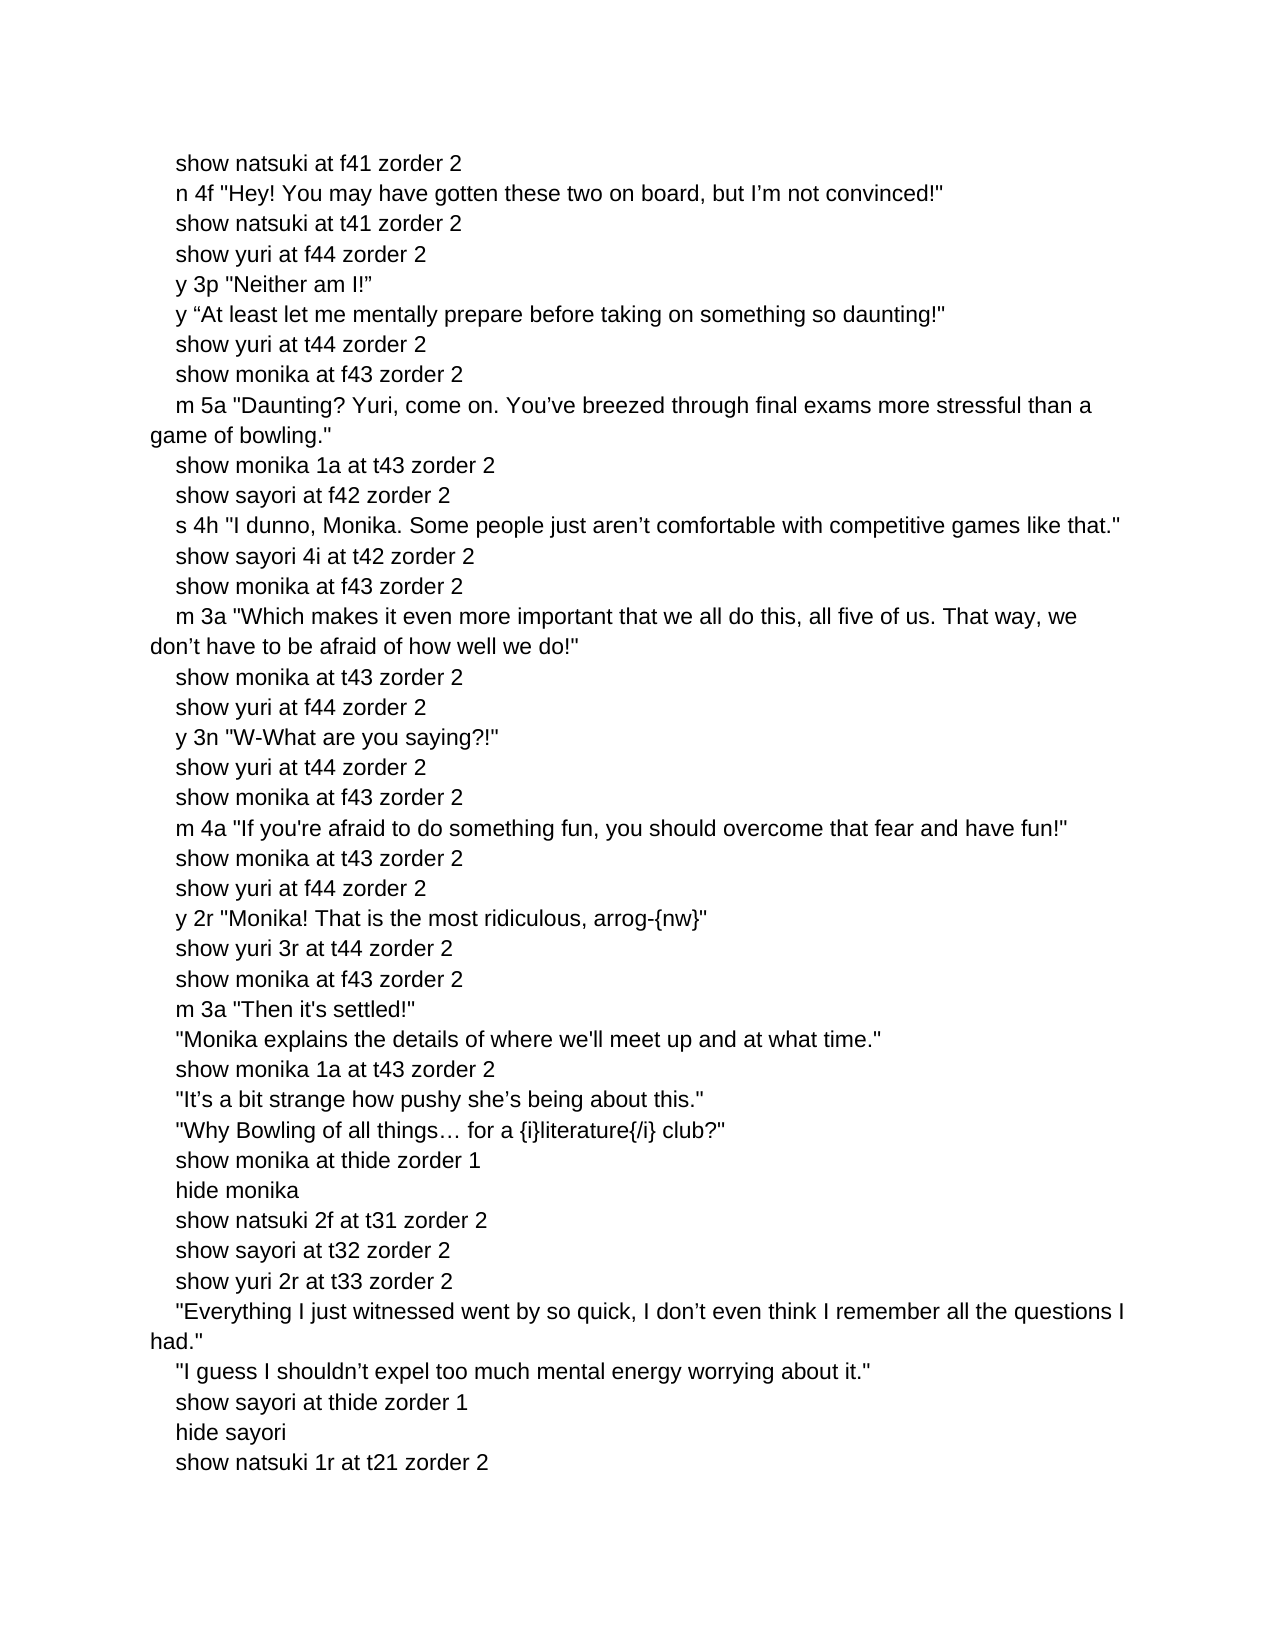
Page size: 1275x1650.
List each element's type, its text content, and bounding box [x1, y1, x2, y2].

text show monika at t43 zorder 2 [150, 663, 1125, 690]
text show monika at thide zorder 1 [150, 1147, 1125, 1173]
text s 4h "I dunno, Monika. Some people just aren’t comfortable with competitive games like that." [150, 512, 1125, 539]
text hide monika [150, 1177, 1125, 1203]
text "Why Bowling of all things… for a {i}literature{/i} club?" [150, 1117, 1125, 1143]
text m 3a "Which makes it even more important that we all do this, all five of us. That way, we don’t have to be afraid of how well we do!" [150, 603, 1125, 660]
text m 5a "Daunting? Yuri, come on. You’ve breezed through final exams more stressful than a game of bowling." [150, 392, 1125, 448]
text show natsuki at f41 zorder 2 [150, 150, 1125, 176]
text show monika at f43 zorder 2 [150, 573, 1125, 599]
text show monika at f43 zorder 2 [150, 966, 1125, 992]
text show yuri at t44 zorder 2 [150, 754, 1125, 781]
text show monika at t43 zorder 2 [150, 845, 1125, 871]
text show yuri at f44 zorder 2 [150, 694, 1125, 720]
text show sayori 4i at t42 zorder 2 [150, 543, 1125, 569]
text show yuri 2r at t33 zorder 2 [150, 1268, 1125, 1294]
text m 3a "Then it's settled!" [150, 996, 1125, 1022]
text show sayori at t32 zorder 2 [150, 1237, 1125, 1264]
text show natsuki 2f at t31 zorder 2 [150, 1207, 1125, 1234]
text hide sayori [150, 1419, 1125, 1445]
text "Everything I just witnessed went by so quick, I don’t even think I remember all the questions I had." [150, 1298, 1125, 1354]
text show monika at f43 zorder 2 [150, 784, 1125, 811]
text "Monika explains the details of where we'll meet up and at what time." [150, 1026, 1125, 1052]
text show sayori at f42 zorder 2 [150, 482, 1125, 509]
text m 4a "If you're afraid to do something fun, you should overcome that fear and have fun!" [150, 814, 1125, 841]
text y 3p "Neither am I!” y “At least let me mentally prepare before taking on something so daunting!" [150, 271, 1125, 327]
text "I guess I shouldn’t expel too much mental energy worrying about it." [150, 1358, 1125, 1385]
text "It’s a bit strange how pushy she’s being about this." [150, 1086, 1125, 1113]
text show natsuki 1r at t21 zorder 2 [150, 1449, 1125, 1475]
text n 4f "Hey! You may have gotten these two on board, but I’m not convinced!" [150, 180, 1125, 207]
text y 2r "Monika! That is the most ridiculous, arrog-{nw}" [150, 905, 1125, 932]
text y 3n "W-What are you saying?!" [150, 724, 1125, 750]
text show monika at f43 zorder 2 [150, 361, 1125, 388]
text show yuri at f44 zorder 2 [150, 875, 1125, 901]
text show yuri at f44 zorder 2 [150, 241, 1125, 267]
text show monika 1a at t43 zorder 2 [150, 452, 1125, 478]
text show sayori at thide zorder 1 [150, 1388, 1125, 1415]
text show monika 1a at t43 zorder 2 [150, 1056, 1125, 1083]
text show natsuki at t41 zorder 2 [150, 210, 1125, 237]
text show yuri 3r at t44 zorder 2 [150, 935, 1125, 962]
text show yuri at t44 zorder 2 [150, 331, 1125, 358]
